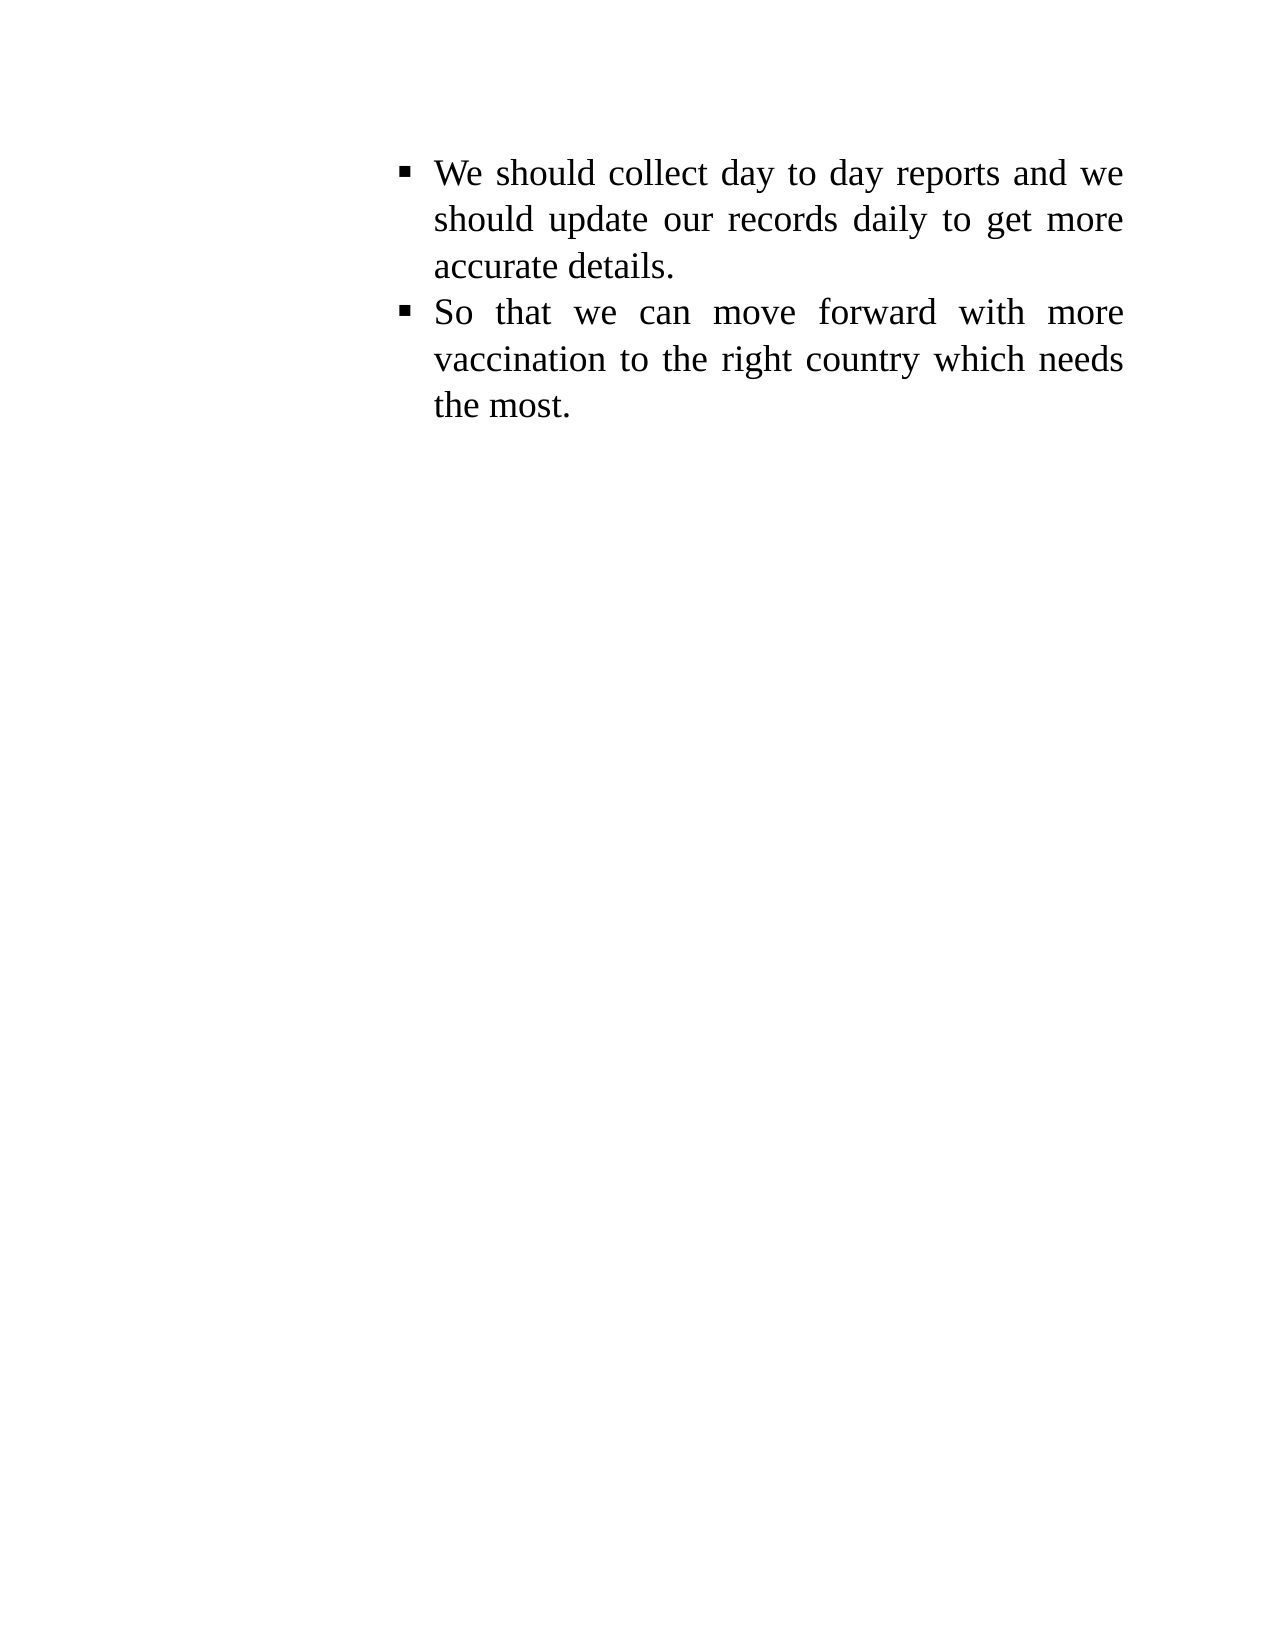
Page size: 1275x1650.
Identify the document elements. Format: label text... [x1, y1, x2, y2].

list We should collect day to day reports and we should update our records daily to get more accurate details. [396, 150, 1125, 286]
list So that we can move forward with more vaccination to the right country which needs the most. [396, 290, 1125, 426]
